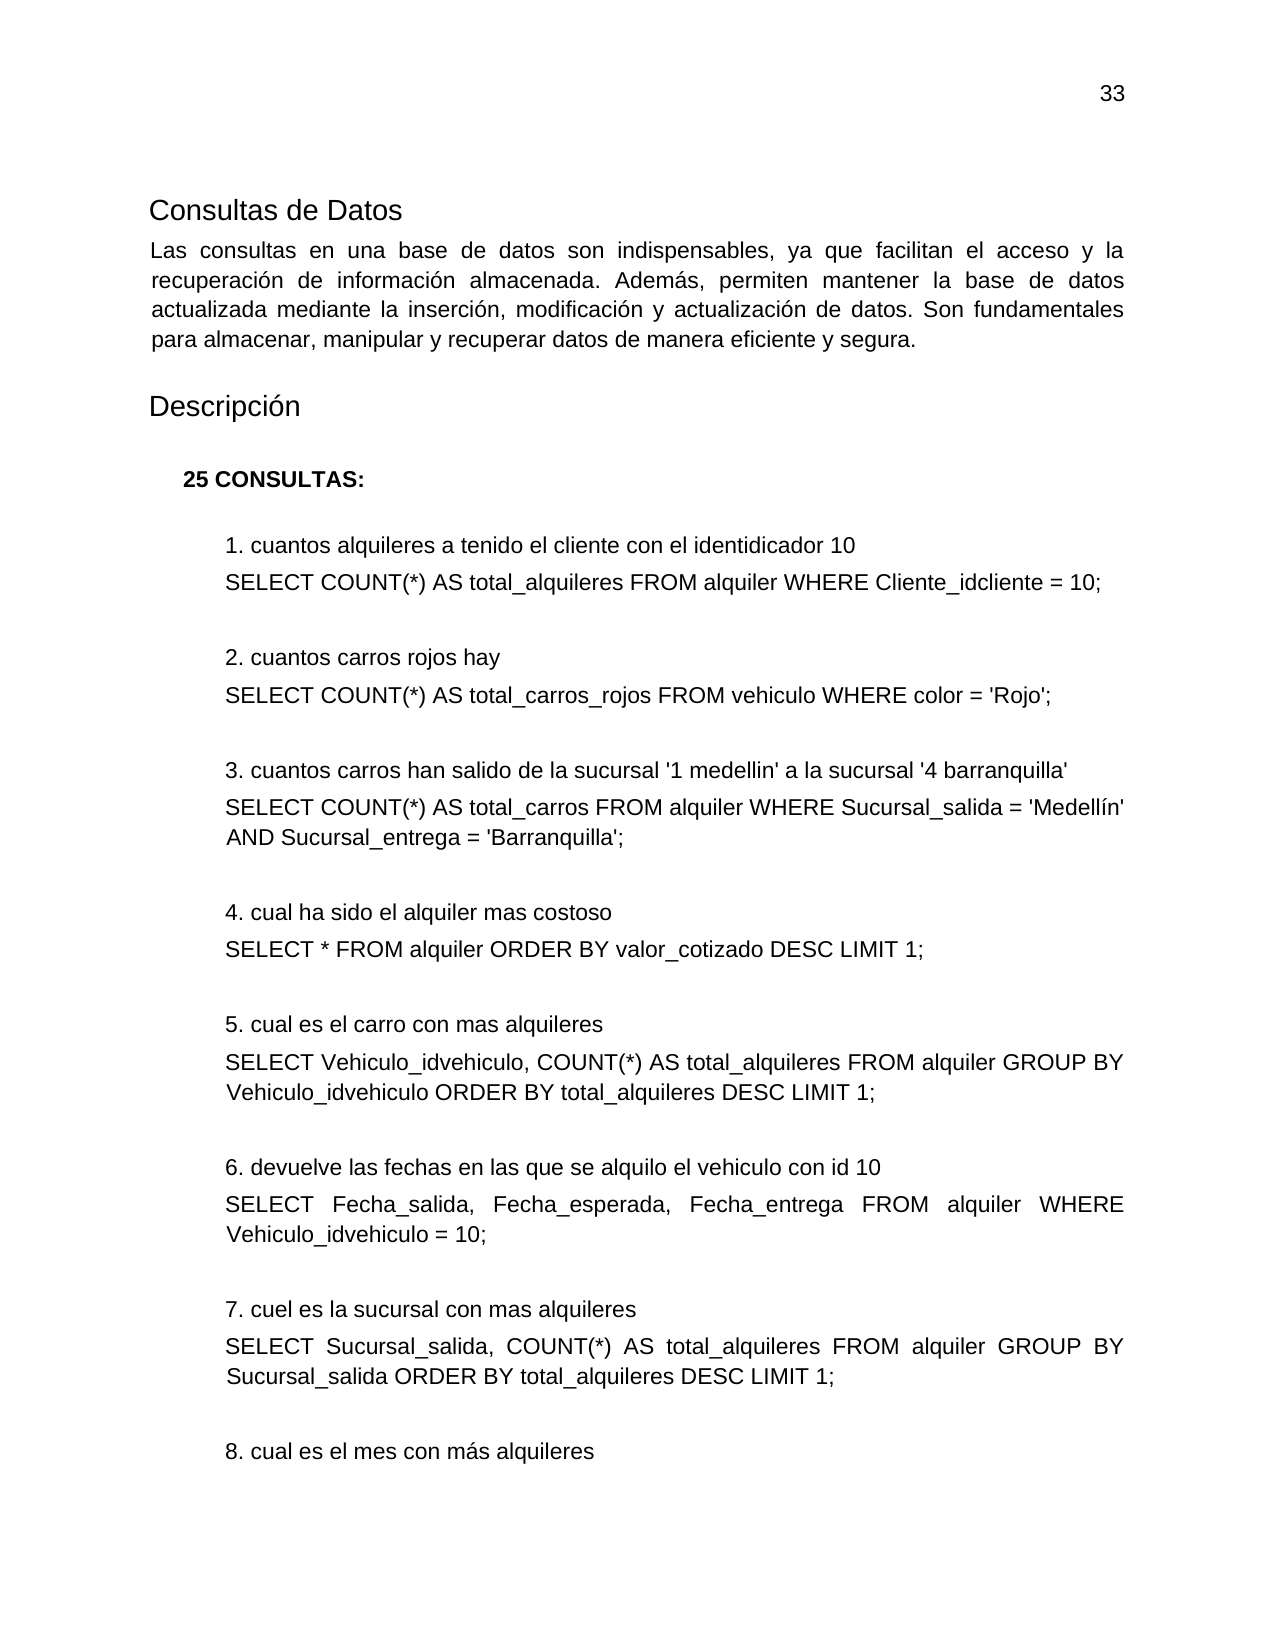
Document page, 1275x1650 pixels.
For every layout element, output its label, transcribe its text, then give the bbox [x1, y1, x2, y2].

text 3. cuantos carros han salido de la sucursal '1 medellin' a la sucursal '4 barranquilla' [225, 757, 1125, 783]
text SELECT * FROM alquiler ORDER BY valor_cotizado DESC LIMIT 1; [225, 936, 1125, 963]
text 2. cuantos carros rojos hay [225, 644, 1125, 670]
text SELECT Fecha_salida, Fecha_esperada, Fecha_entrega FROM alquiler WHERE Vehiculo_idvehiculo = 10; [225, 1191, 1125, 1247]
text 6. devuelve las fechas en las que se alquilo el vehiculo con id 10 [225, 1153, 1125, 1180]
text SELECT COUNT(*) AS total_carros FROM alquiler WHERE Sucursal_salida = 'Medellín' AND Sucursal_entrega = 'Barranquilla'; [225, 794, 1125, 850]
text 7. cuel es la sucursal con mas alquileres [225, 1296, 1125, 1322]
text SELECT COUNT(*) AS total_alquileres FROM alquiler WHERE Cliente_idcliente = 10; [225, 569, 1125, 595]
text 8. cual es el mes con más alquileres [225, 1438, 1125, 1464]
subtitle Consultas de Datos [148, 193, 1125, 227]
text Las consultas en una base de datos son indispensables, ya que facilitan el acceso y la recuperación de información almacenada. Además, permiten mantener la base de datos actualizada mediante la inserción, modificación y actualización de datos. Son fundamentales para almacenar, manipular y recuperar datos de manera eficiente y segura. [150, 237, 1125, 352]
text SELECT Sucursal_salida, COUNT(*) AS total_alquileres FROM alquiler GROUP BY Sucursal_salida ORDER BY total_alquileres DESC LIMIT 1; [225, 1333, 1125, 1389]
text 1. cuantos alquileres a tenido el cliente con el identidicador 10 [225, 532, 1125, 558]
text 25 CONSULTAS: [150, 466, 1125, 492]
subtitle Descripción [148, 389, 1125, 423]
text SELECT COUNT(*) AS total_carros_rojos FROM vehiculo WHERE color = 'Rojo'; [225, 682, 1125, 708]
text 5. cual es el carro con mas alquileres [225, 1011, 1125, 1038]
text SELECT Vehiculo_idvehiculo, COUNT(*) AS total_alquileres FROM alquiler GROUP BY Vehiculo_idvehiculo ORDER BY total_alquileres DESC LIMIT 1; [225, 1049, 1125, 1105]
text 4. cual ha sido el alquiler mas costoso [225, 899, 1125, 925]
